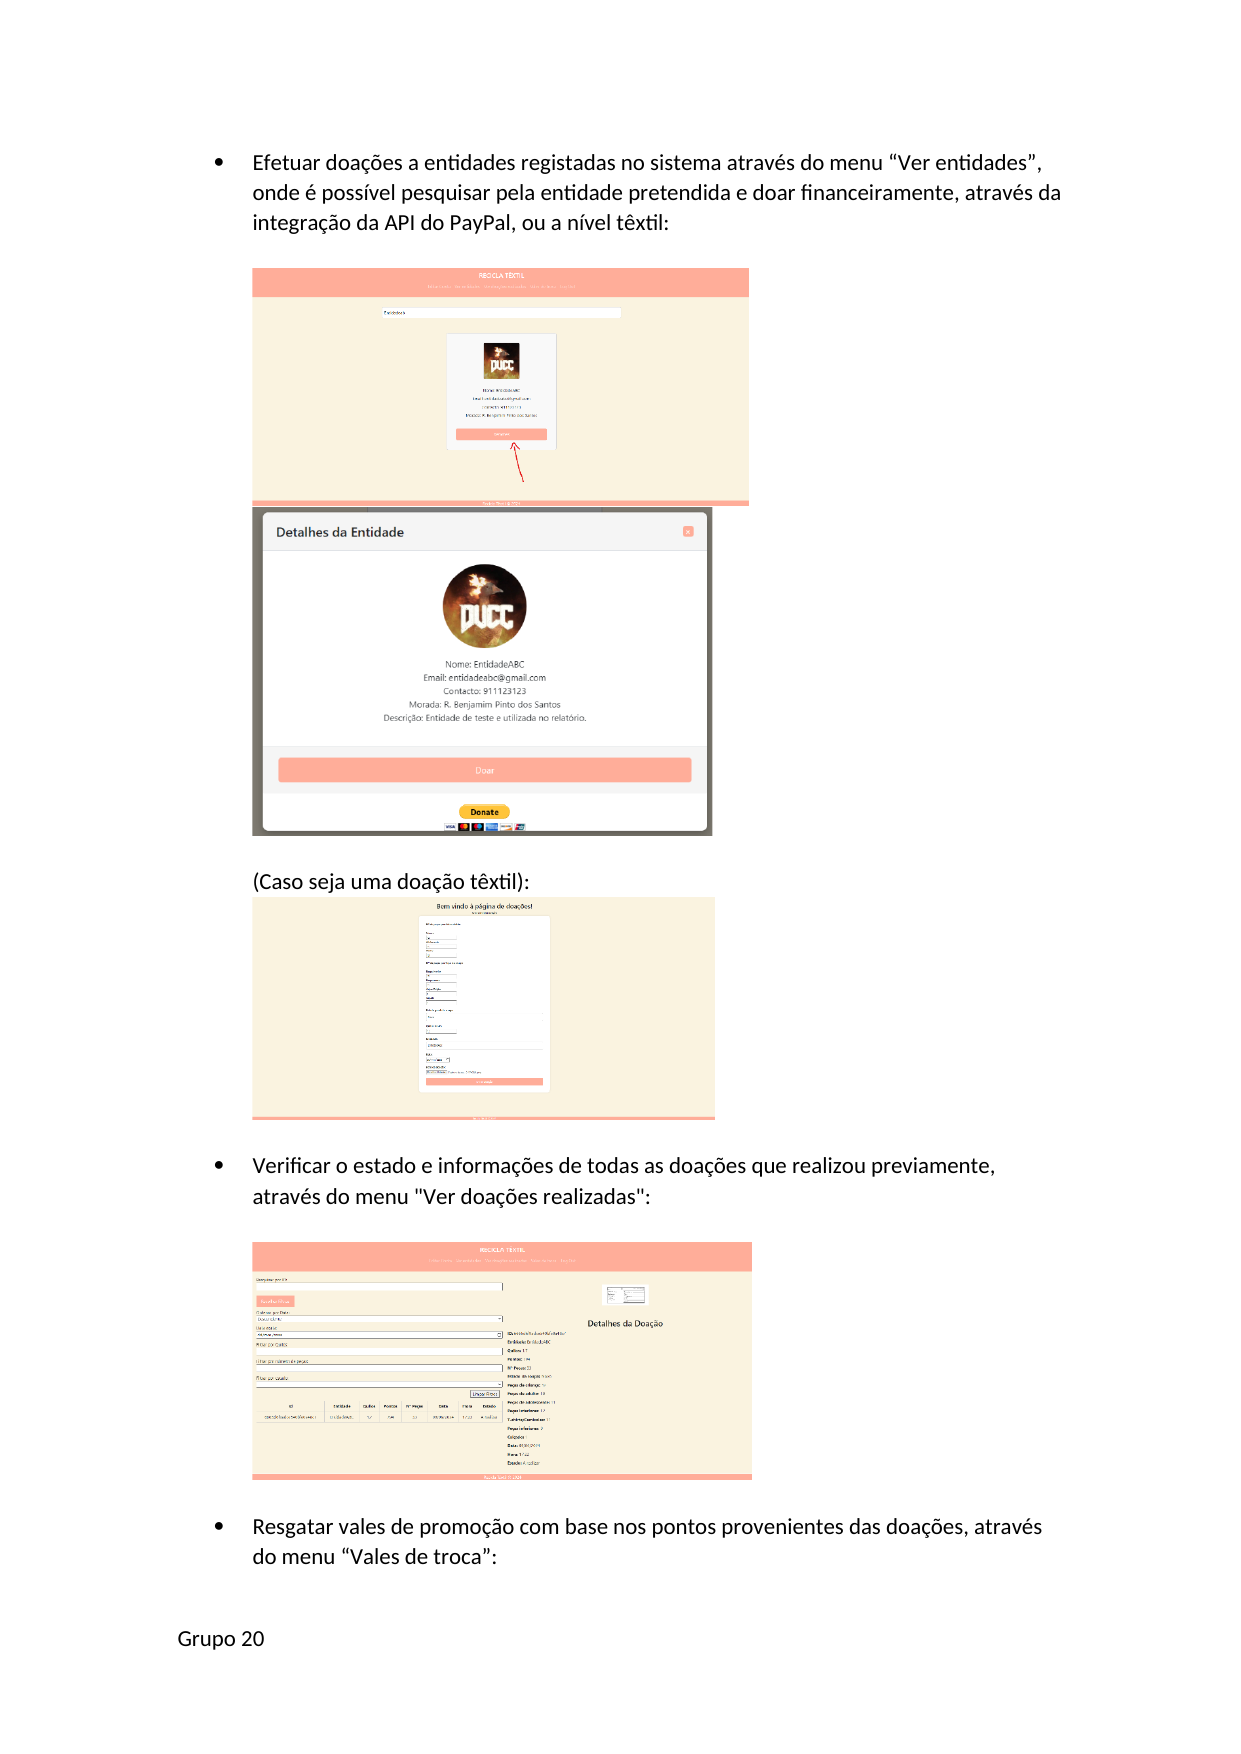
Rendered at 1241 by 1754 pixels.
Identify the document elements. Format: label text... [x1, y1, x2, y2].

list Efetuar doações a entidades registadas no sistema através do menu “Ver entidades”, onde é possível pesquisar pela entidade pretendida e doar financeiramente, através da integração da API do PayPal, ou a nível têxtil: [215, 148, 1063, 236]
picture [252, 1242, 752, 1480]
picture [252, 507, 713, 836]
list Verificar o estado e informações de todas as doações que realizou previamente, através do menu "Ver doações realizadas": [215, 1152, 1063, 1210]
list (Caso seja uma doação têxtil): [252, 867, 1063, 896]
picture [252, 268, 749, 506]
picture [252, 897, 715, 1120]
list Resgatar vales de promoção com base nos pontos provenientes das doações, através do menu “Vales de troca”: [215, 1512, 1063, 1570]
